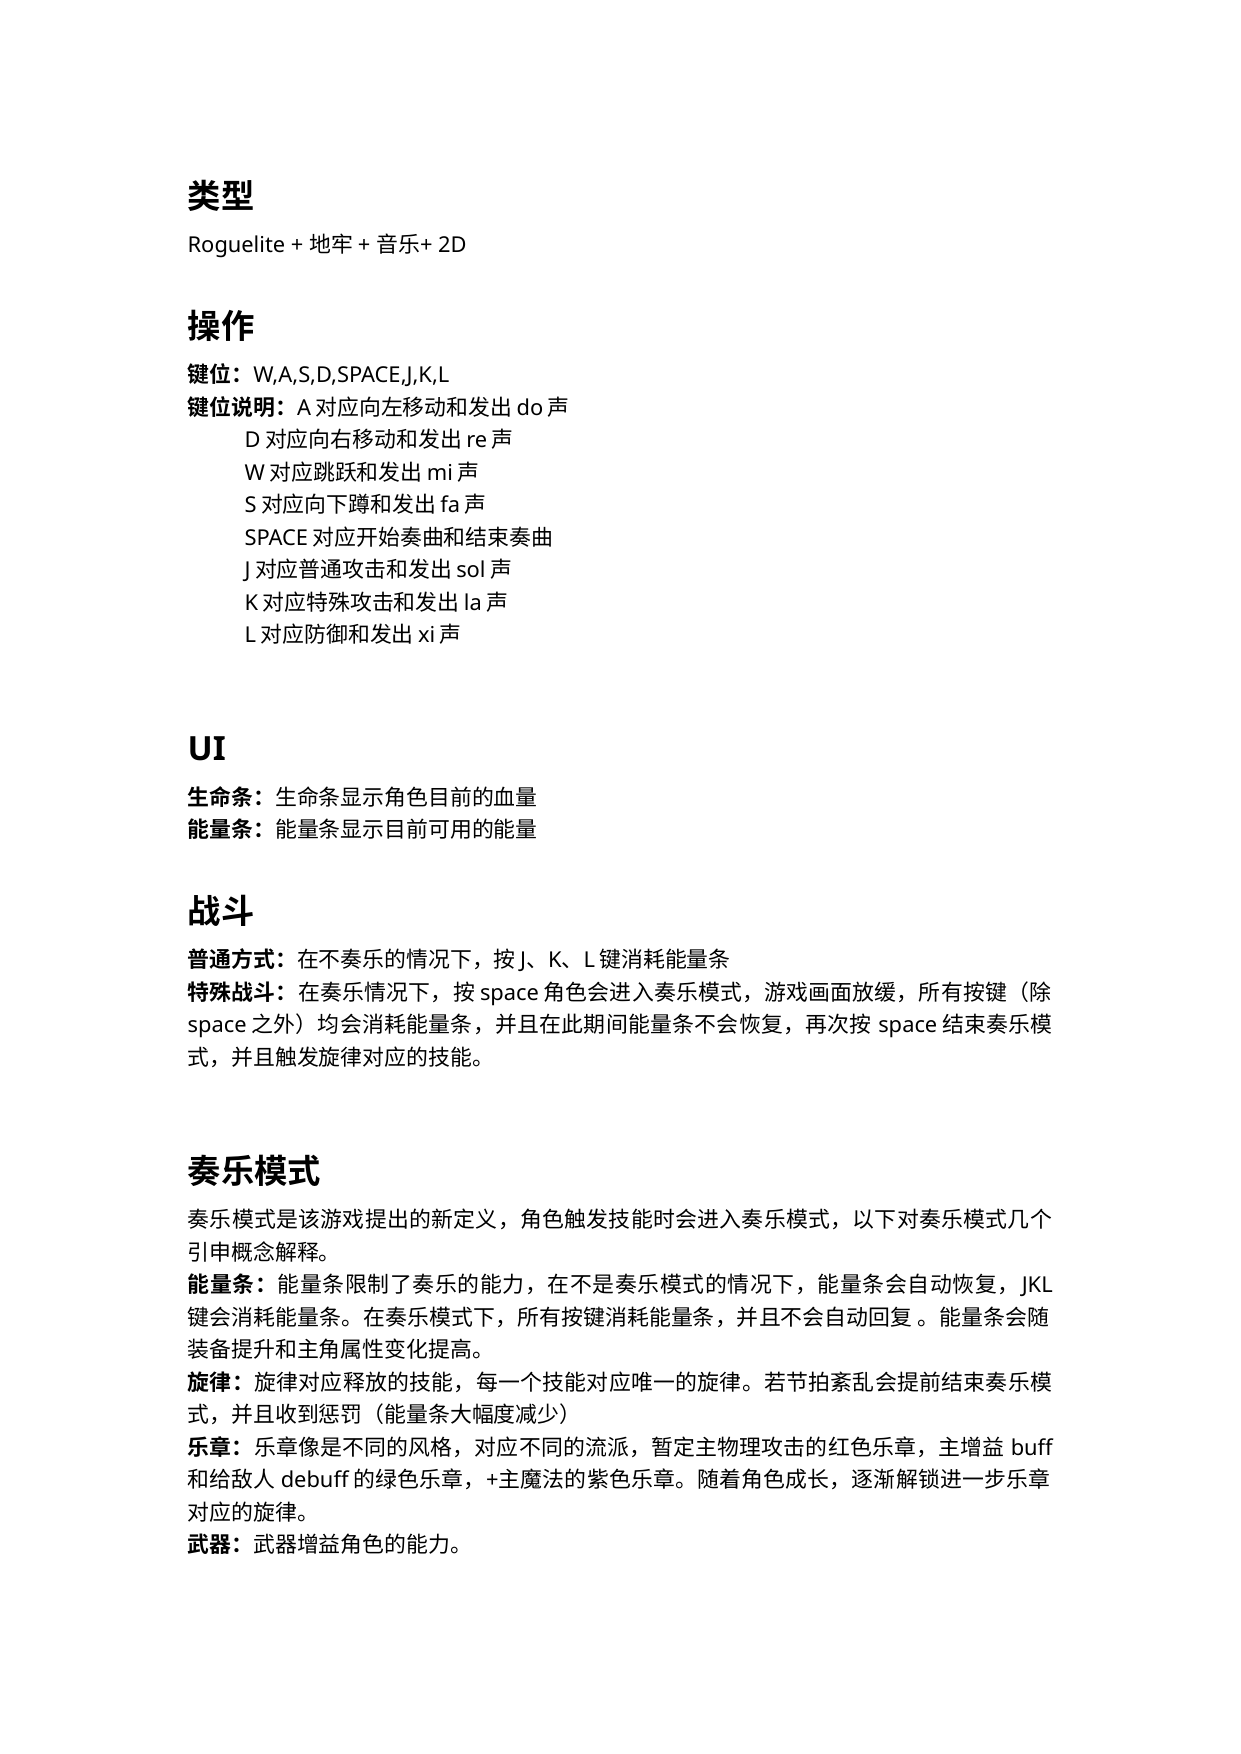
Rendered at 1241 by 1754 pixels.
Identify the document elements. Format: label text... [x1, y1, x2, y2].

text 键位说明：A对应向左移动和发出do声 [187, 389, 1053, 422]
text J对应普通攻击和发出sol声 [187, 552, 1053, 584]
text 旋律：旋律对应释放的技能，每一个技能对应唯一的旋律。若节拍紊乱会提前结束奏乐模式，并且收到惩罚（能量条大幅度减少） [187, 1364, 1053, 1429]
text D对应向右移动和发出re声 [187, 422, 1053, 454]
text 武器：武器增益角色的能力。 [187, 1527, 1053, 1559]
text W对应跳跃和发出mi声 [187, 454, 1053, 487]
text 能量条：能量条显示目前可用的能量 [187, 812, 1053, 844]
text 奏乐模式是该游戏提出的新定义，角色触发技能时会进入奏乐模式，以下对奏乐模式几个引申概念解释。 [187, 1202, 1053, 1267]
text S对应向下蹲和发出fa声 [187, 487, 1053, 519]
text 乐章：乐章像是不同的风格，对应不同的流派，暂定主物理攻击的红色乐章，主增益buff和给敌人debuff的绿色乐章，+主魔法的紫色乐章。随着角色成长，逐渐解锁进一步乐章对应的旋律。 [187, 1429, 1053, 1527]
text 操作 [187, 292, 1053, 357]
text 特殊战斗：在奏乐情况下，按space角色会进入奏乐模式，游戏画面放缓，所有按键（除space之外）均会消耗能量条，并且在此期间能量条不会恢复，再次按space结束奏乐模式，并且触发旋律对应的技能。 [187, 974, 1053, 1072]
text K对应特殊攻击和发出la声 [187, 584, 1053, 617]
text SPACE对应开始奏曲和结束奏曲 [187, 519, 1053, 552]
text 类型 [187, 162, 1053, 227]
text 能量条：能量条限制了奏乐的能力，在不是奏乐模式的情况下，能量条会自动恢复，JKL键会消耗能量条。在奏乐模式下，所有按键消耗能量条，并且不会自动回复 。能量条会随装备提升和主角属性变化提高。 [187, 1267, 1053, 1364]
text UI [187, 714, 1053, 779]
text 奏乐模式 [187, 1137, 1053, 1202]
text 生命条：生命条显示角色目前的血量 [187, 779, 1053, 812]
text 普通方式：在不奏乐的情况下，按J、K、L键消耗能量条 [187, 942, 1053, 974]
text Roguelite + 地牢 + 音乐+ 2D [187, 227, 1053, 259]
text 键位：W,A,S,D,SPACE,J,K,L [187, 357, 1053, 389]
text L对应防御和发出xi声 [187, 617, 1053, 649]
text 战斗 [187, 877, 1053, 942]
